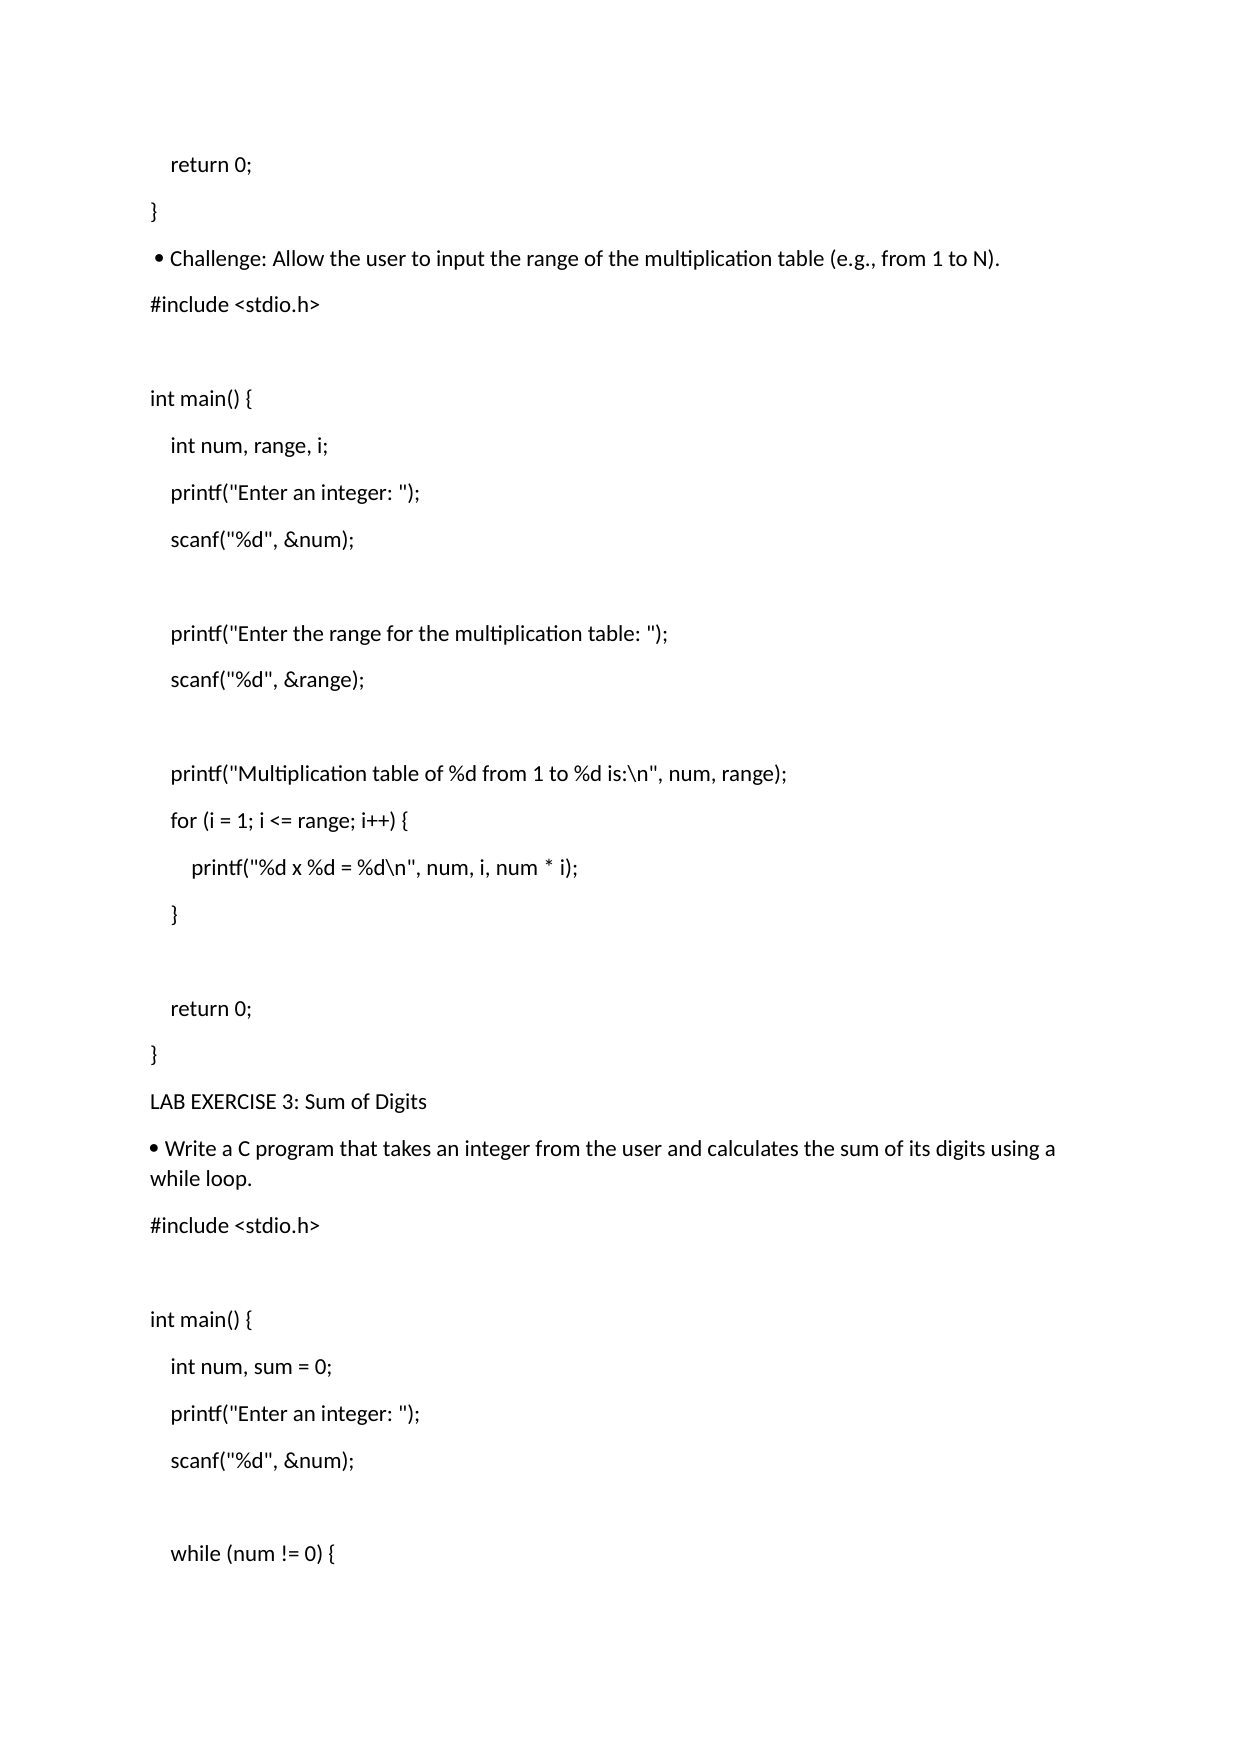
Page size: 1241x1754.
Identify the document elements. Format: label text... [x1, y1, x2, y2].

text Write a C program that takes an integer from the user and calculates the sum of its digits using a while loop. [150, 1134, 1090, 1193]
text while (num != 0) { [150, 1539, 1090, 1568]
text Challenge: Allow the user to input the range of the multiplication table (e.g., from 1 to N). [150, 244, 1090, 272]
text scanf("%d", &num); [150, 525, 1090, 553]
text scanf("%d", &range); [150, 666, 1090, 694]
text printf("Enter the range for the multiplication table: "); [150, 619, 1090, 647]
text printf("%d x %d = %d\n", num, i, num * i); [150, 853, 1090, 881]
text printf("Enter an integer: "); [150, 478, 1090, 506]
text LAB EXERCISE 3: Sum of Digits [150, 1087, 1090, 1116]
text #include <stdio.h> [150, 291, 1090, 319]
text #include <stdio.h> [150, 1211, 1090, 1239]
text } [150, 1041, 1090, 1069]
text int main() { [150, 1305, 1090, 1333]
text int num, sum = 0; [150, 1352, 1090, 1380]
text for (i = 1; i <= range; i++) { [150, 806, 1090, 834]
text int main() { [150, 384, 1090, 412]
text } [150, 900, 1090, 928]
text int num, range, i; [150, 431, 1090, 459]
text scanf("%d", &num); [150, 1446, 1090, 1474]
text printf("Enter an integer: "); [150, 1399, 1090, 1427]
text return 0; [150, 994, 1090, 1022]
text printf("Multiplication table of %d from 1 to %d is:\n", num, range); [150, 759, 1090, 787]
text } [150, 197, 1090, 225]
text return 0; [150, 150, 1090, 178]
